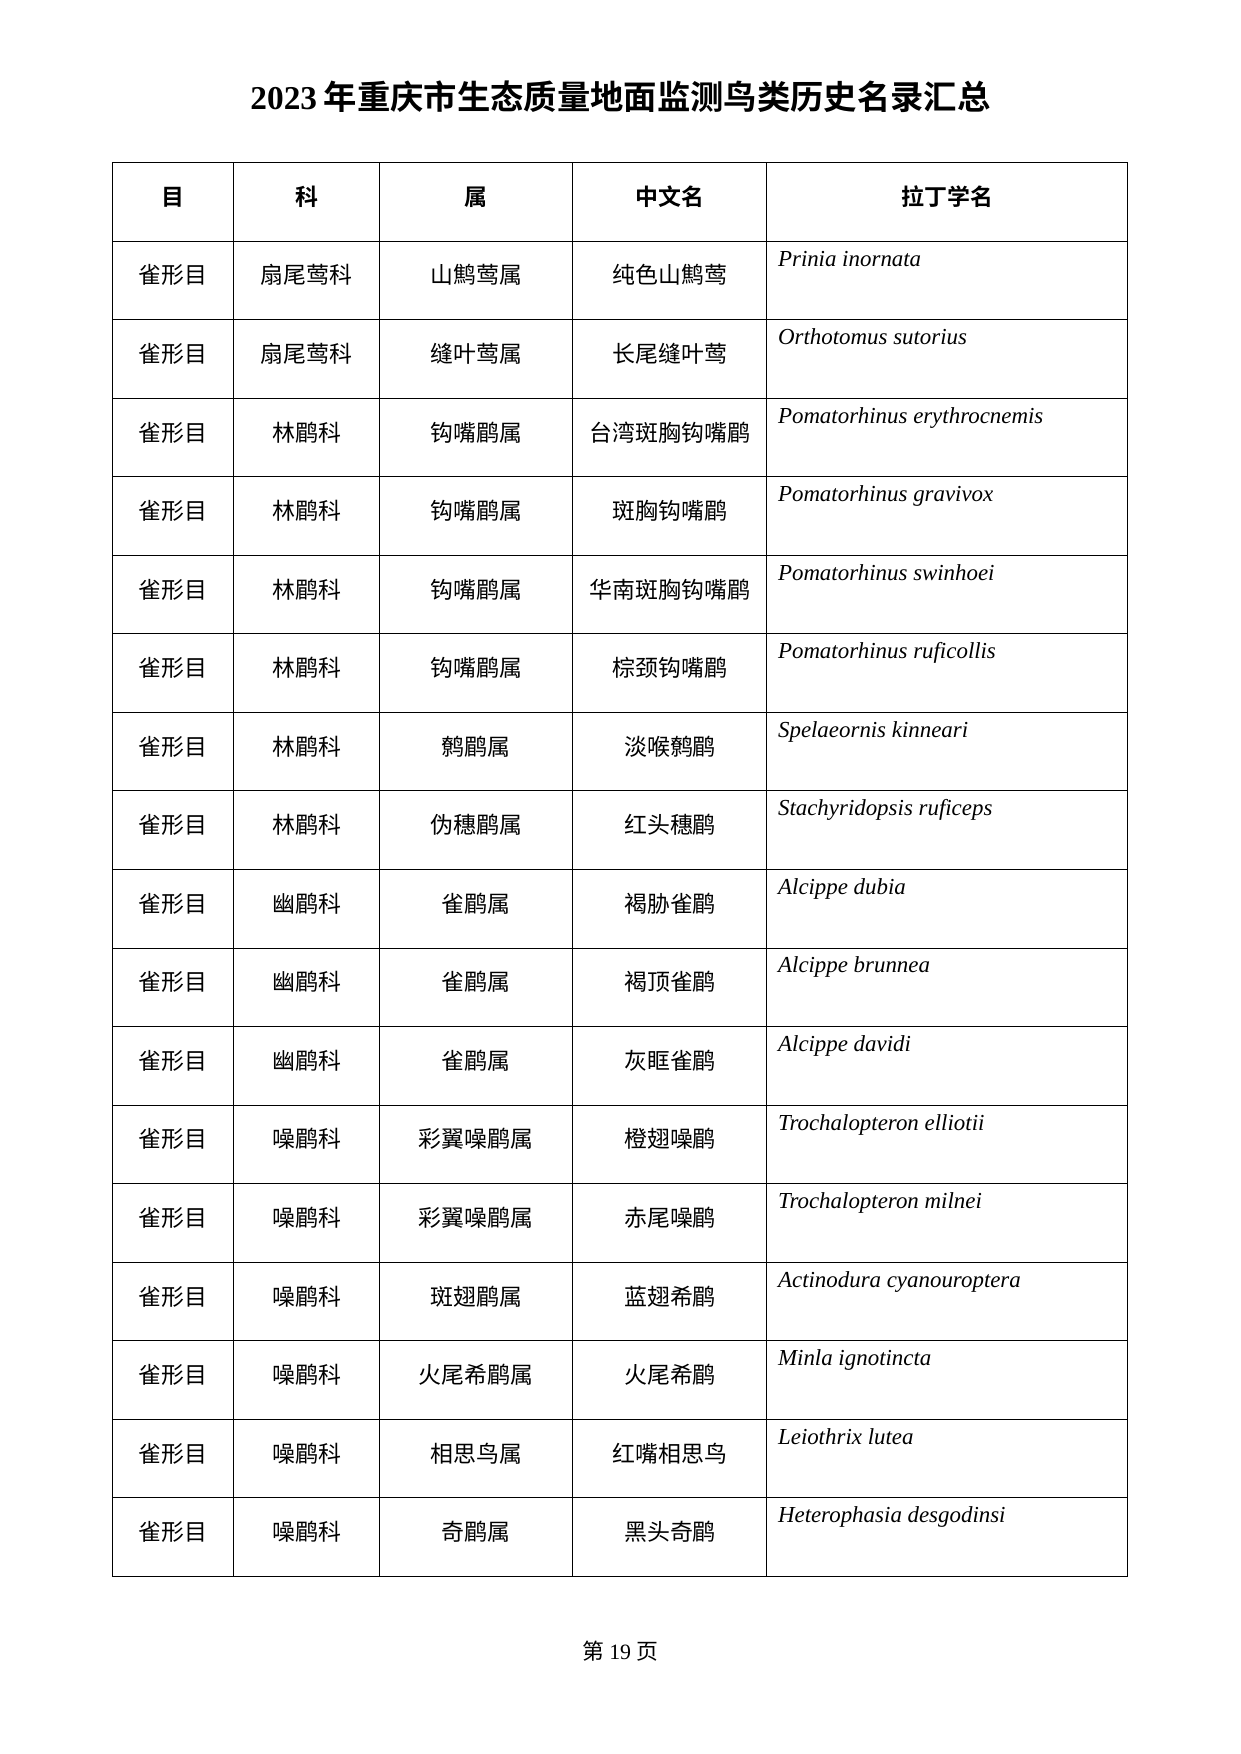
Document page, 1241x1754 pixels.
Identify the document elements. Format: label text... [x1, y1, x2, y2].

table_cell 幽鹛科 [234, 870, 379, 947]
table_cell 蓝翅希鹛 [573, 1263, 766, 1340]
table_header 拉丁学名 [767, 163, 1127, 241]
table_cell Alcippe davidi [767, 1027, 1127, 1104]
table_cell Trochalopteron milnei [767, 1184, 1127, 1262]
table_cell 鹩鹛属 [380, 713, 572, 790]
table_cell 伪穗鹛属 [380, 791, 572, 869]
table_cell 棕颈钩嘴鹛 [573, 634, 766, 712]
table_cell 淡喉鹩鹛 [573, 713, 766, 790]
table_cell 扇尾莺科 [234, 242, 379, 319]
table_cell 林鹛科 [234, 556, 379, 633]
table_cell 褐胁雀鹛 [573, 870, 766, 947]
table_cell 雀形目 [113, 320, 233, 398]
table_header 目 [113, 163, 233, 241]
table_cell 雀形目 [113, 1184, 233, 1262]
table_cell 林鹛科 [234, 477, 379, 555]
table_cell 雀形目 [113, 242, 233, 319]
table_cell 山鹪莺属 [380, 242, 572, 319]
table_cell 噪鹛科 [234, 1498, 379, 1576]
table_cell 林鹛科 [234, 399, 379, 476]
table_cell 雀形目 [113, 556, 233, 633]
table_cell 橙翅噪鹛 [573, 1106, 766, 1183]
table_cell 彩翼噪鹛属 [380, 1184, 572, 1262]
table_cell Stachyridopsis ruficeps [767, 791, 1127, 869]
table_cell Pomatorhinus swinhoei [767, 556, 1127, 633]
table_cell 褐顶雀鹛 [573, 949, 766, 1026]
table_cell 幽鹛科 [234, 949, 379, 1026]
table_cell 斑翅鹛属 [380, 1263, 572, 1340]
table_cell Pomatorhinus gravivox [767, 477, 1127, 555]
table_cell Alcippe dubia [767, 870, 1127, 947]
table_cell 雀鹛属 [380, 1027, 572, 1104]
table_cell Heterophasia desgodinsi [767, 1498, 1127, 1576]
table_cell 雀形目 [113, 1263, 233, 1340]
table_cell Prinia inornata [767, 242, 1127, 319]
table_cell 雀形目 [113, 870, 233, 947]
table_cell 华南斑胸钩嘴鹛 [573, 556, 766, 633]
table_cell 噪鹛科 [234, 1341, 379, 1419]
table_cell Alcippe brunnea [767, 949, 1127, 1026]
table_cell 火尾希鹛 [573, 1341, 766, 1419]
table_cell Leiothrix lutea [767, 1420, 1127, 1497]
table_cell 奇鹛属 [380, 1498, 572, 1576]
table_cell 雀形目 [113, 1498, 233, 1576]
table_cell 赤尾噪鹛 [573, 1184, 766, 1262]
table_cell Orthotomus sutorius [767, 320, 1127, 398]
table_cell 噪鹛科 [234, 1106, 379, 1183]
table_cell 灰眶雀鹛 [573, 1027, 766, 1104]
table_cell Actinodura cyanouroptera [767, 1263, 1127, 1340]
table_cell 雀形目 [113, 634, 233, 712]
table_cell 林鹛科 [234, 791, 379, 869]
table_cell 雀鹛属 [380, 870, 572, 947]
table_cell 长尾缝叶莺 [573, 320, 766, 398]
table_cell 林鹛科 [234, 634, 379, 712]
table_cell 雀形目 [113, 791, 233, 869]
table_cell 台湾斑胸钩嘴鹛 [573, 399, 766, 476]
table_header 中文名 [573, 163, 766, 241]
table_cell 红嘴相思鸟 [573, 1420, 766, 1497]
table_cell Pomatorhinus ruficollis [767, 634, 1127, 712]
table_cell 斑胸钩嘴鹛 [573, 477, 766, 555]
table_cell 雀形目 [113, 1106, 233, 1183]
table_cell 钩嘴鹛属 [380, 399, 572, 476]
table_cell Trochalopteron elliotii [767, 1106, 1127, 1183]
table_cell 林鹛科 [234, 713, 379, 790]
table_cell 扇尾莺科 [234, 320, 379, 398]
table_cell 彩翼噪鹛属 [380, 1106, 572, 1183]
table_cell 缝叶莺属 [380, 320, 572, 398]
table_header 科 [234, 163, 379, 241]
table_cell 纯色山鹪莺 [573, 242, 766, 319]
table_cell 雀形目 [113, 1341, 233, 1419]
table_cell 火尾希鹛属 [380, 1341, 572, 1419]
table_cell Spelaeornis kinneari [767, 713, 1127, 790]
table_cell 噪鹛科 [234, 1263, 379, 1340]
table_cell 钩嘴鹛属 [380, 556, 572, 633]
table_cell 雀形目 [113, 477, 233, 555]
table_cell 雀形目 [113, 949, 233, 1026]
table_cell 钩嘴鹛属 [380, 634, 572, 712]
table_cell 幽鹛科 [234, 1027, 379, 1104]
table_cell 黑头奇鹛 [573, 1498, 766, 1576]
table_cell 雀形目 [113, 399, 233, 476]
table_cell 雀形目 [113, 1027, 233, 1104]
table_cell 雀形目 [113, 1420, 233, 1497]
table_cell 噪鹛科 [234, 1184, 379, 1262]
table_cell Pomatorhinus erythrocnemis [767, 399, 1127, 476]
table_cell 雀形目 [113, 713, 233, 790]
table_cell 噪鹛科 [234, 1420, 379, 1497]
table_cell 红头穗鹛 [573, 791, 766, 869]
table_header 属 [380, 163, 572, 241]
table_cell 雀鹛属 [380, 949, 572, 1026]
table_cell 钩嘴鹛属 [380, 477, 572, 555]
table_cell 相思鸟属 [380, 1420, 572, 1497]
table_cell Minla ignotincta [767, 1341, 1127, 1419]
